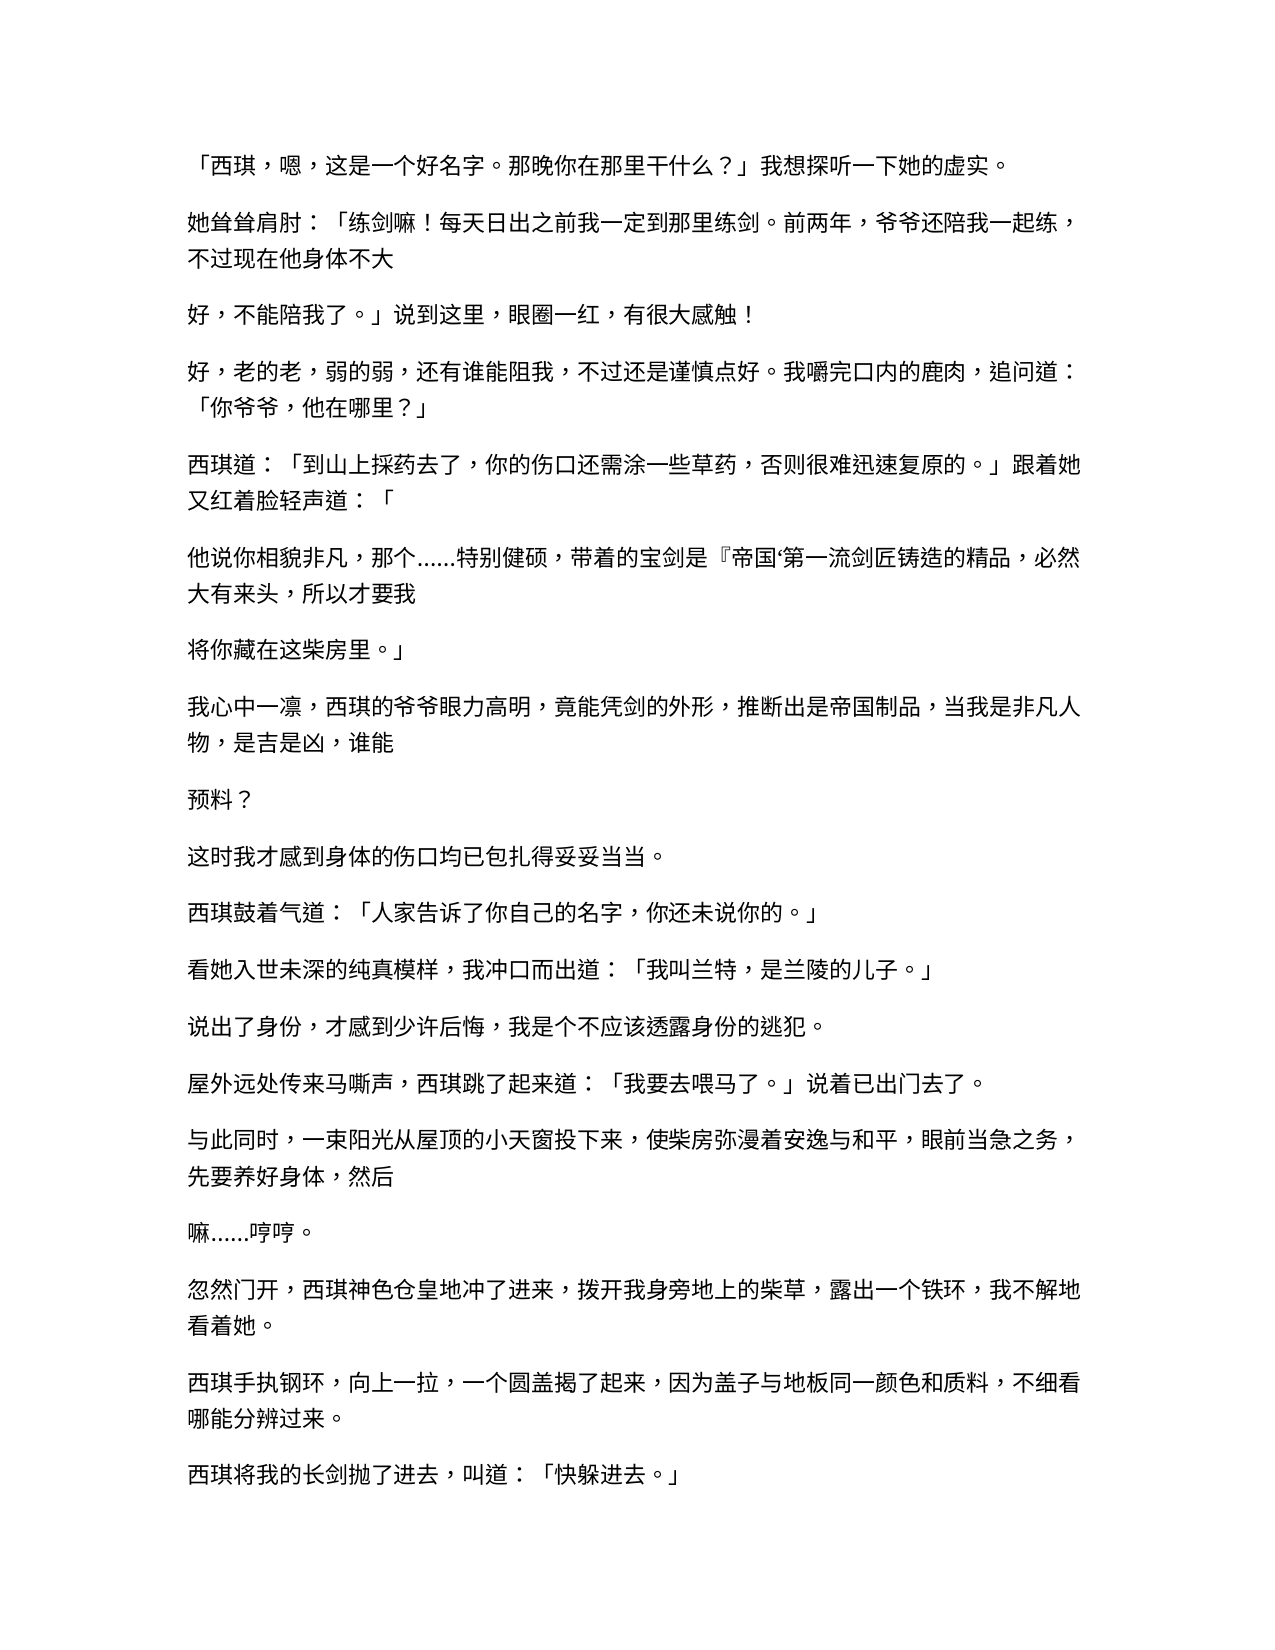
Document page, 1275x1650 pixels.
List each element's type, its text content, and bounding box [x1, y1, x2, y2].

text 西琪将我的长剑抛了进去，叫道：「快躲进去。」 [187, 1459, 1087, 1491]
text 西琪鼓着气道：「人家告诉了你自己的名字，你还未说你的。」 [187, 897, 1087, 929]
text 嘛……哼哼。 [187, 1217, 1087, 1248]
text 预料？ [187, 784, 1087, 815]
text 「西琪，嗯，这是一个好名字。那晚你在那里干什么？」我想探听一下她的虚实。 [187, 150, 1087, 181]
text 西琪手执钢环，向上一拉，一个圆盖揭了起来，因为盖子与地板同一颜色和质料，不细看哪能分辨过来。 [187, 1367, 1087, 1434]
text 屋外远处传来马嘶声，西琪跳了起来道：「我要去喂马了。」说着已出门去了。 [187, 1068, 1087, 1099]
text 她耸耸肩肘：「练剑嘛！每天日出之前我一定到那里练剑。前两年，爷爷还陪我一起练，不过现在他身体不大 [187, 207, 1087, 274]
text 这时我才感到身体的伤口均已包扎得妥妥当当。 [187, 841, 1087, 872]
text 与此同时，一束阳光从屋顶的小天窗投下来，使柴房弥漫着安逸与和平，眼前当急之务，先要养好身体，然后 [187, 1124, 1087, 1192]
text 忽然门开，西琪神色仓皇地冲了进来，拨开我身旁地上的柴草，露出一个铁环，我不解地看着她。 [187, 1274, 1087, 1341]
text 看她入世未深的纯真模样，我冲口而出道：「我叫兰特，是兰陵的儿子。」 [187, 954, 1087, 985]
text 好，不能陪我了。」说到这里，眼圈一红，有很大感触！ [187, 299, 1087, 331]
text 西琪道：「到山上採药去了，你的伤口还需涂一些草药，否则很难迅速复原的。」跟着她又红着脸轻声道：「 [187, 449, 1087, 516]
text 将你藏在这柴房里。」 [187, 634, 1087, 666]
text 说出了身份，才感到少许后悔，我是个不应该透露身份的逃犯。 [187, 1011, 1087, 1042]
text 我心中一凛，西琪的爷爷眼力高明，竟能凭剑的外形，推断出是帝国制品，当我是非凡人物，是吉是凶，谁能 [187, 691, 1087, 758]
text 他说你相貌非凡，那个……特别健硕，带着的宝剑是『帝国‘第一流剑匠铸造的精品，必然大有来头，所以才要我 [187, 542, 1087, 609]
text 好，老的老，弱的弱，还有谁能阻我，不过还是谨慎点好。我嚼完口内的鹿肉，追问道：「你爷爷，他在哪里？」 [187, 356, 1087, 423]
